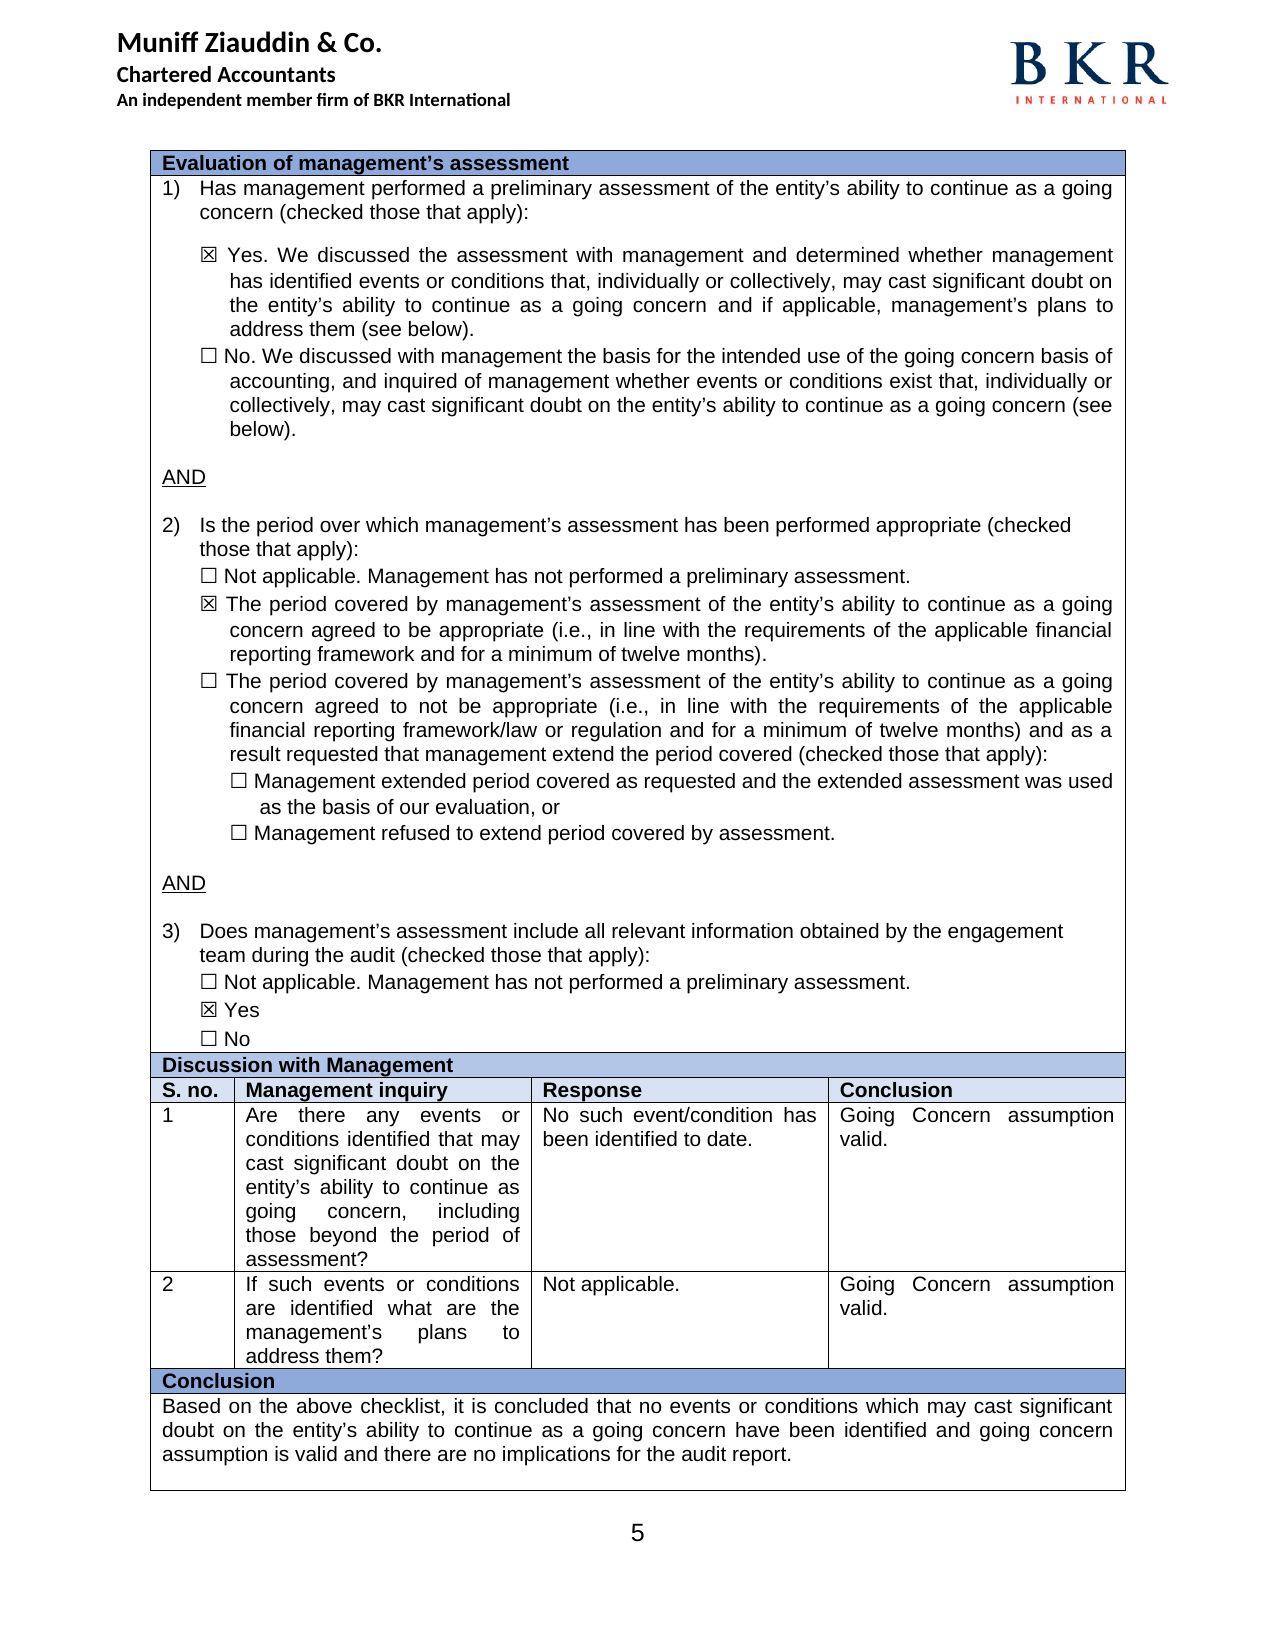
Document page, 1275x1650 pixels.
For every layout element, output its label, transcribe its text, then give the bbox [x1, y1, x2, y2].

table_cell Conclusion [829, 1078, 1125, 1102]
table_cell 2 [151, 1272, 234, 1368]
table_cell Are there any events or conditions identified that may cast significant doubt on the entity’s ability to continue as going concern, including those beyond the period of assessment? [235, 1103, 531, 1271]
table_cell Discussion with Management [151, 1053, 1125, 1077]
table_cell S. no. [151, 1078, 234, 1102]
table_cell Conclusion [151, 1369, 1125, 1393]
table_cell Not applicable. [532, 1272, 828, 1368]
table_cell Response [532, 1078, 828, 1102]
table_cell If such events or conditions are identified what are the management’s plans to address them? [235, 1272, 531, 1368]
table_cell 1 [151, 1103, 234, 1271]
table_cell No such event/condition has been identified to date. [532, 1103, 828, 1271]
table_cell Management inquiry [235, 1078, 531, 1102]
table_cell Has management performed a preliminary assessment of the entity’s ability to continue as a going concern (checked those that apply): Yes. We discussed the assessment with management and determined whether management has identified events or conditions that, individually or collectively, may cast significant doubt on the entity’s ability to continue as a going concern and if applicable, management’s plans to address them (see below). No. We discussed with management the basis for the intended use of the going concern basis of accounting, and inquired of management whether events or conditions exist that, individually or collectively, may cast significant doubt on the entity’s ability to continue as a going concern (see below). AND Is the period over which management’s assessment has been performed appropriate (checked those that apply): Not applicable. Management has not performed a preliminary assessment. The period covered by management’s assessment of the entity’s ability to continue as a going concern agreed to be appropriate (i.e., in line with the requirements of the applicable financial reporting framework and for a minimum of twelve months). The period covered by management’s assessment of the entity’s ability to continue as a going concern agreed to not be appropriate (i.e., in line with the requirements of the applicable financial reporting framework/law or regulation and for a minimum of twelve months) and as a result requested that management extend the period covered (checked those that apply): Management extended period covered as requested and the extended assessment was used as the basis of our evaluation, or Management refused to extend period covered by assessment. AND Does management’s assessment include all relevant information obtained by the engagement team during the audit (checked those that apply): Not applicable. Management has not performed a preliminary assessment. Yes No [151, 176, 1125, 1052]
picture [1000, 28, 1174, 115]
table_cell Evaluation of management’s assessment [151, 151, 1125, 175]
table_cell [151, 1394, 1125, 1489]
table_cell Going Concern assumption valid. [829, 1103, 1125, 1271]
table_cell Going Concern assumption valid. [829, 1272, 1125, 1368]
